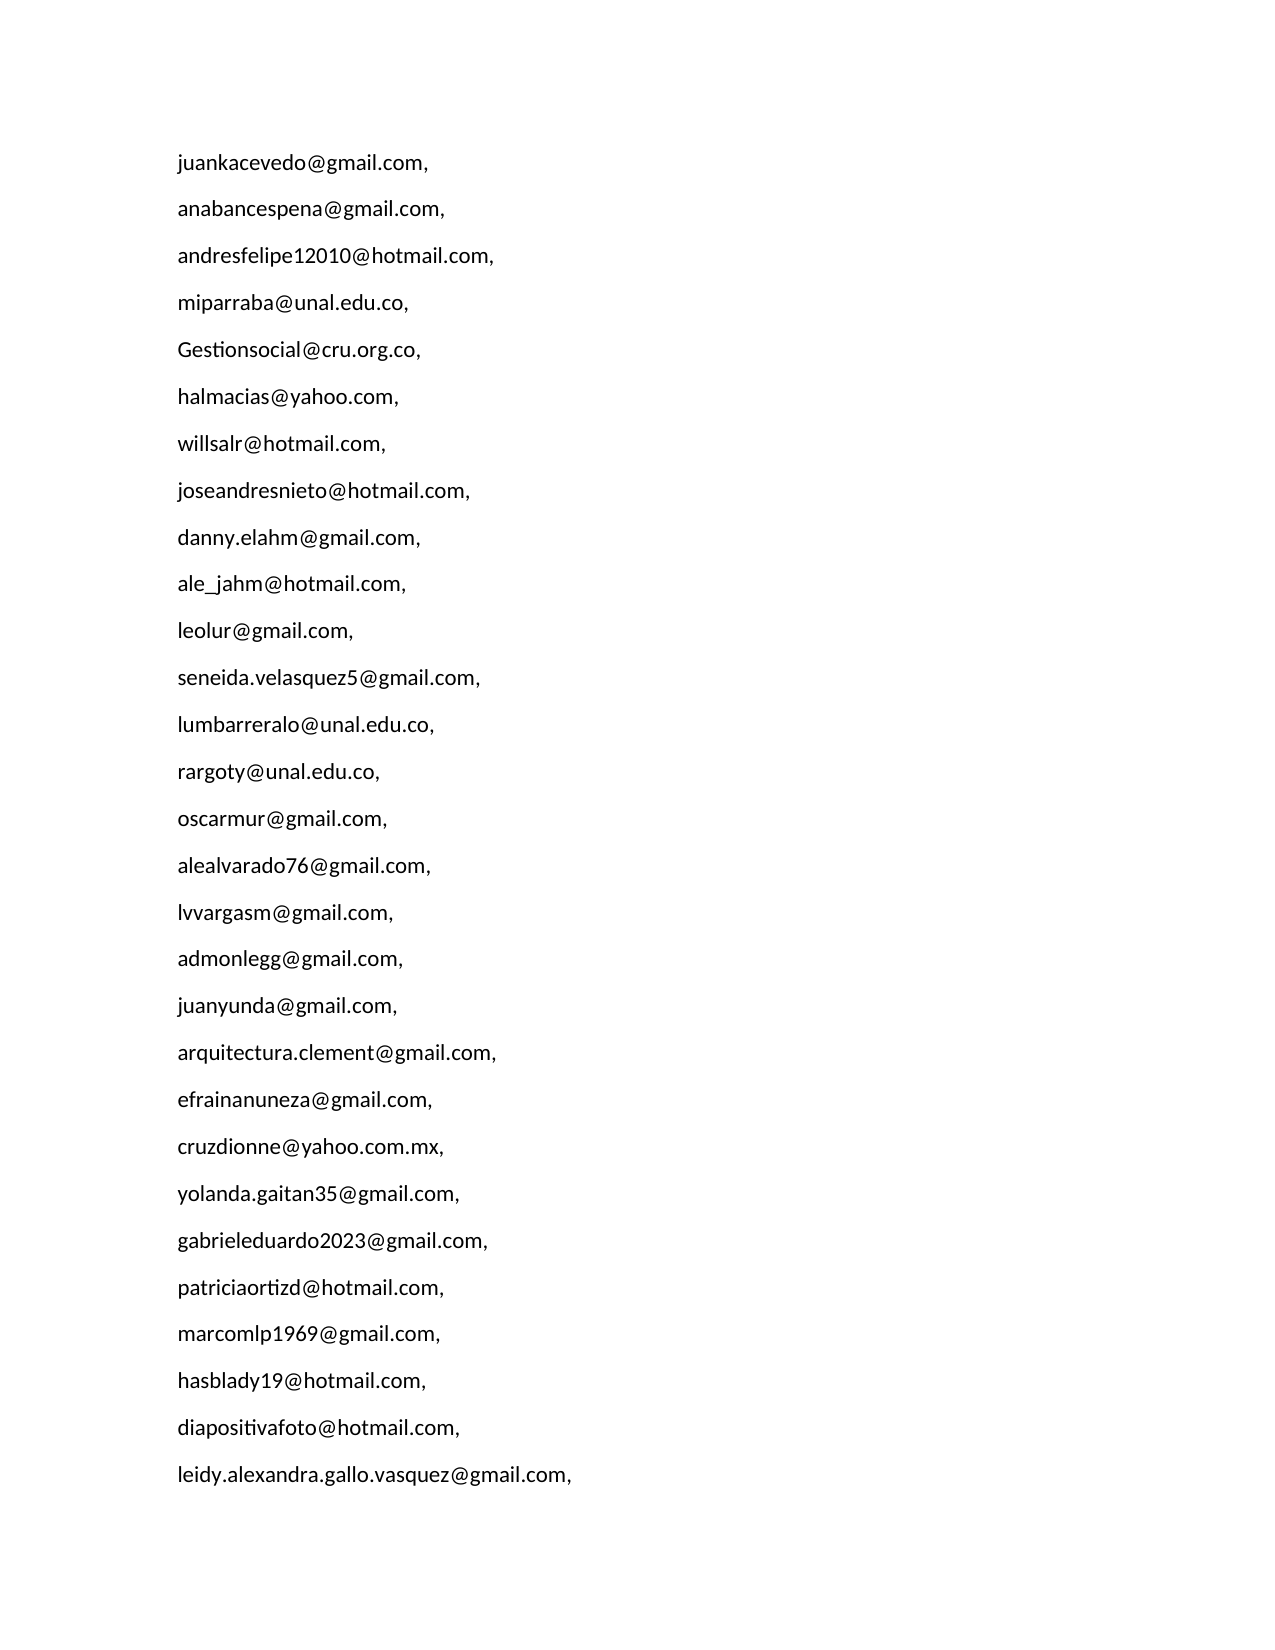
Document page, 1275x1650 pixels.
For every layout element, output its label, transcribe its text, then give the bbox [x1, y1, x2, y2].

text seneida.velasquez5@gmail.com, [177, 663, 1098, 691]
text juankacevedo@gmail.com, [177, 148, 1098, 176]
text hasblady19@hotmail.com, [177, 1366, 1098, 1394]
text lumbarreralo@unal.edu.co, [177, 710, 1098, 738]
text rargoty@unal.edu.co, [177, 757, 1098, 785]
text alealvarado76@gmail.com, [177, 851, 1098, 879]
text joseandresnieto@hotmail.com, [177, 476, 1098, 504]
text yolanda.gaitan35@gmail.com, [177, 1179, 1098, 1207]
text cruzdionne@yahoo.com.mx, [177, 1132, 1098, 1160]
text admonlegg@gmail.com, [177, 944, 1098, 972]
text halmacias@yahoo.com, [177, 382, 1098, 410]
text anabancespena@gmail.com, [177, 194, 1098, 222]
text oscarmur@gmail.com, [177, 804, 1098, 832]
text juanyunda@gmail.com, [177, 991, 1098, 1019]
text danny.elahm@gmail.com, [177, 523, 1098, 551]
text patriciaortizd@hotmail.com, [177, 1273, 1098, 1301]
text efrainanuneza@gmail.com, [177, 1085, 1098, 1113]
text Gestionsocial@cru.org.co, [177, 335, 1098, 363]
text diapositivafoto@hotmail.com, [177, 1413, 1098, 1441]
text arquitectura.clement@gmail.com, [177, 1038, 1098, 1066]
text leidy.alexandra.gallo.vasquez@gmail.com, [177, 1460, 1098, 1488]
text gabrieleduardo2023@gmail.com, [177, 1226, 1098, 1254]
text lvvargasm@gmail.com, [177, 898, 1098, 926]
text ale_jahm@hotmail.com, [177, 569, 1098, 597]
text willsalr@hotmail.com, [177, 429, 1098, 457]
text miparraba@unal.edu.co, [177, 288, 1098, 316]
text andresfelipe12010@hotmail.com, [177, 241, 1098, 269]
text marcomlp1969@gmail.com, [177, 1319, 1098, 1347]
text leolur@gmail.com, [177, 616, 1098, 644]
